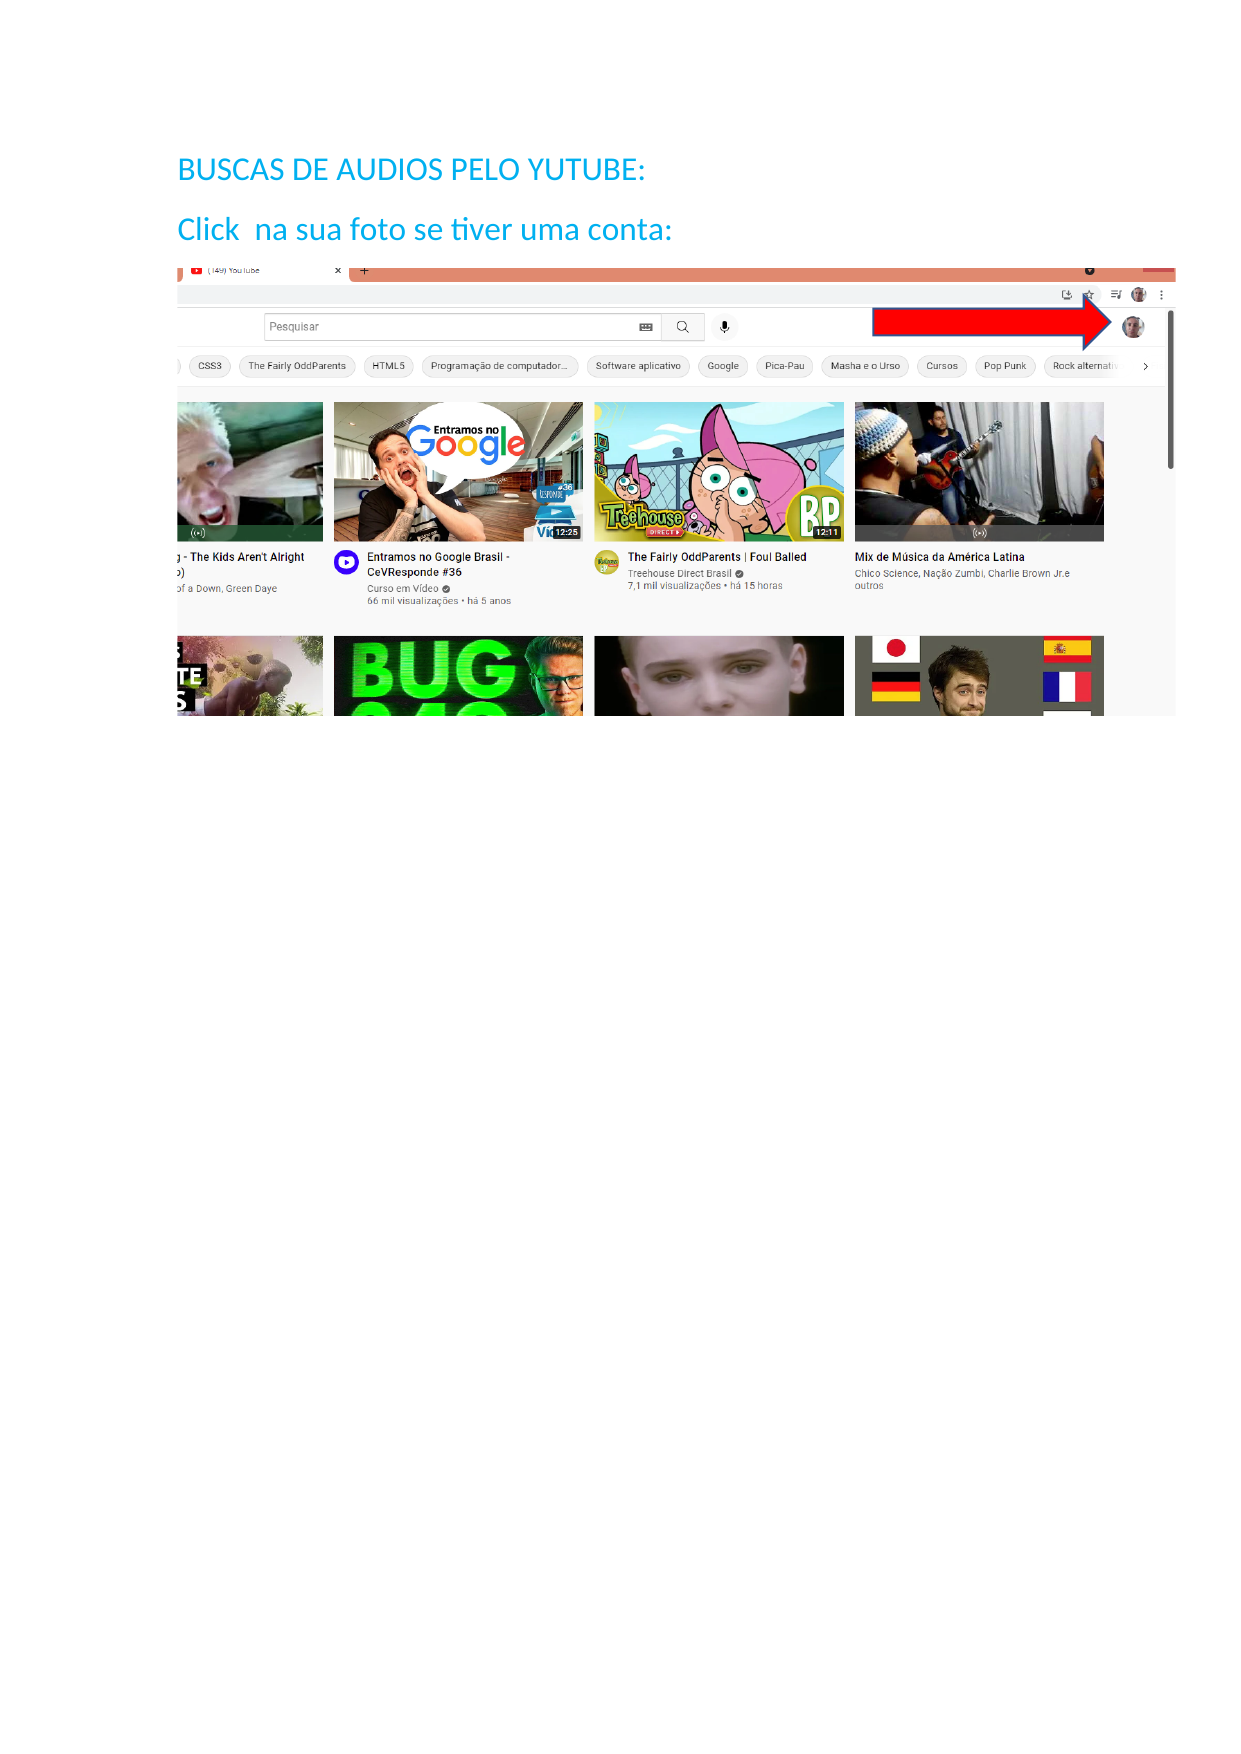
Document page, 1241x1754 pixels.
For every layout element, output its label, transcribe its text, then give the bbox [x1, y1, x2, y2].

text BUSCAS DE AUDIOS PELO YUTUBE: [177, 148, 1063, 188]
picture [177, 268, 1176, 716]
text Click na sua foto se tiver uma conta: [177, 208, 1063, 249]
